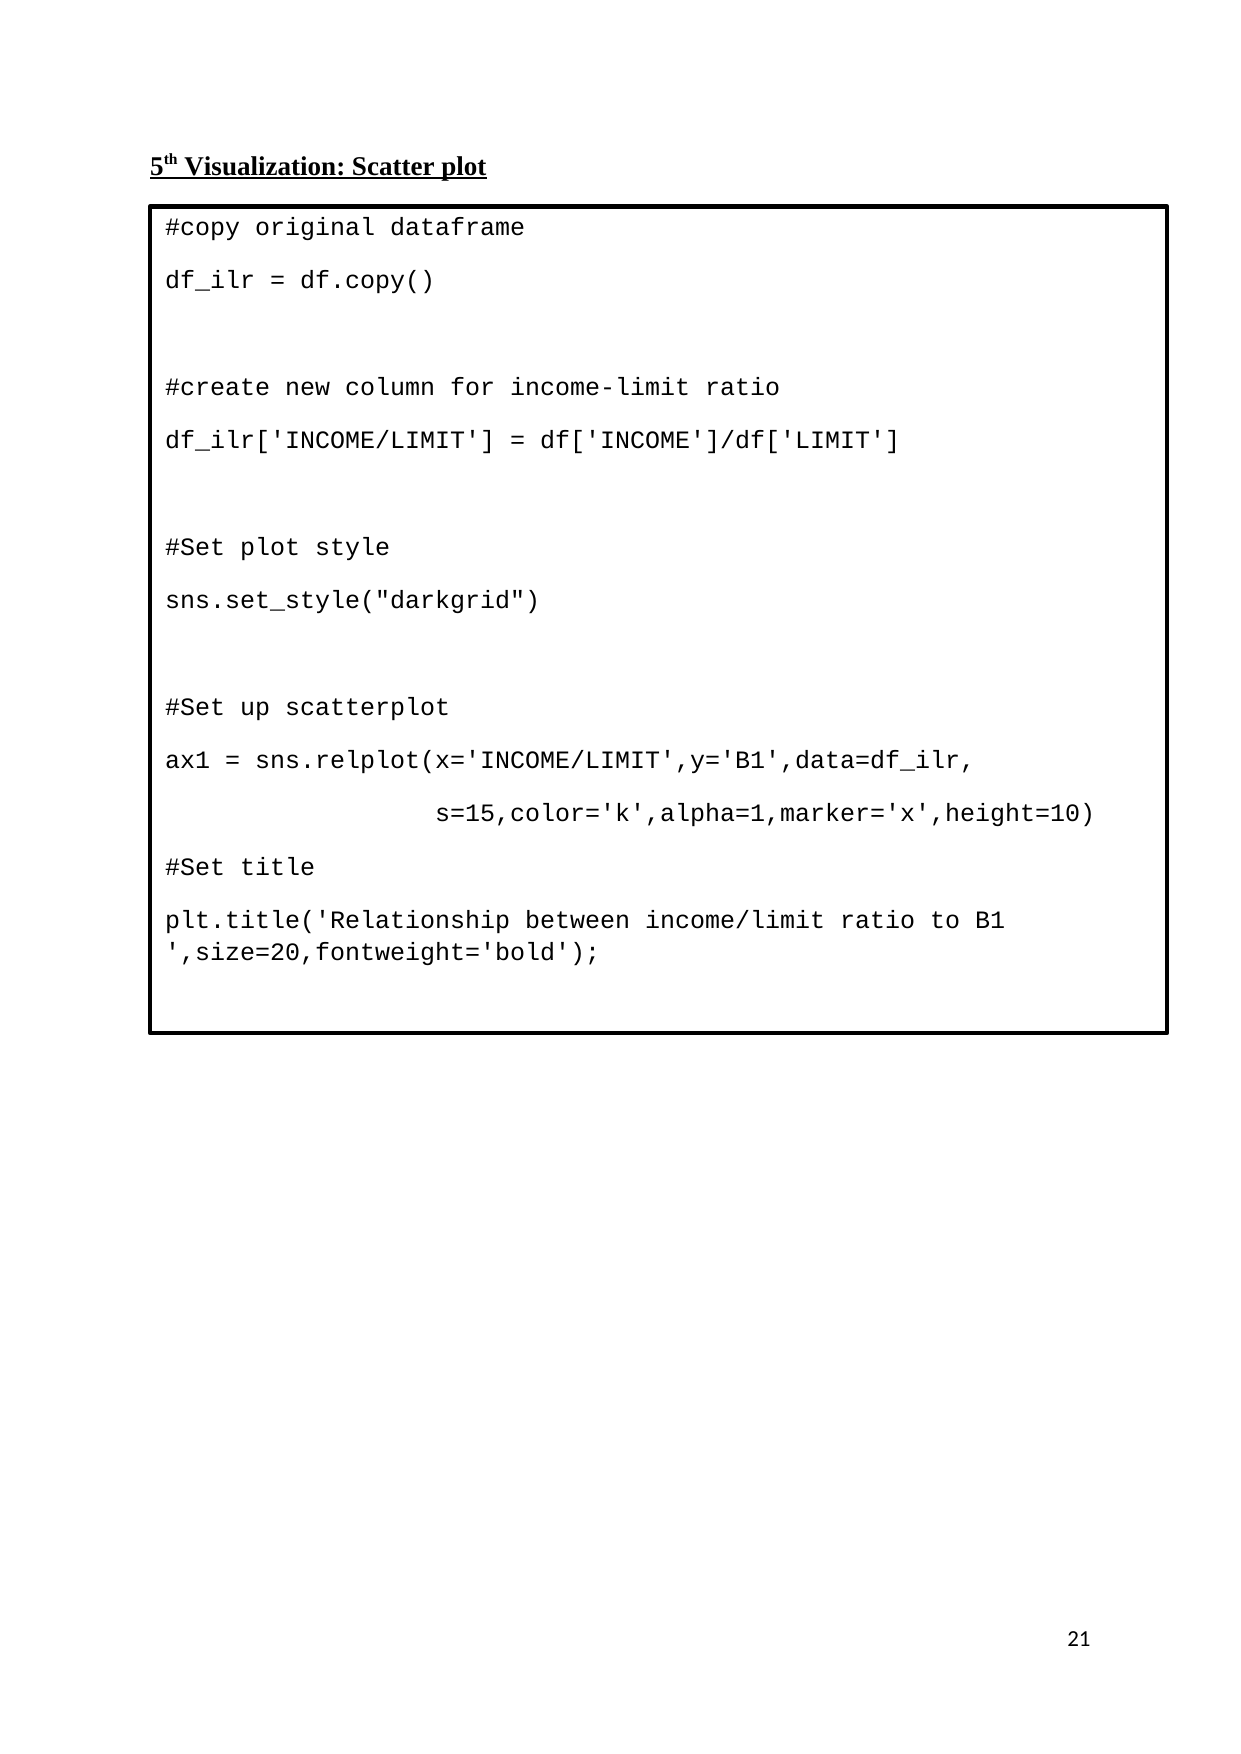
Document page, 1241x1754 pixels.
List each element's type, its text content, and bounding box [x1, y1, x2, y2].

text 5th Visualization: Scatter plot [150, 150, 1090, 181]
